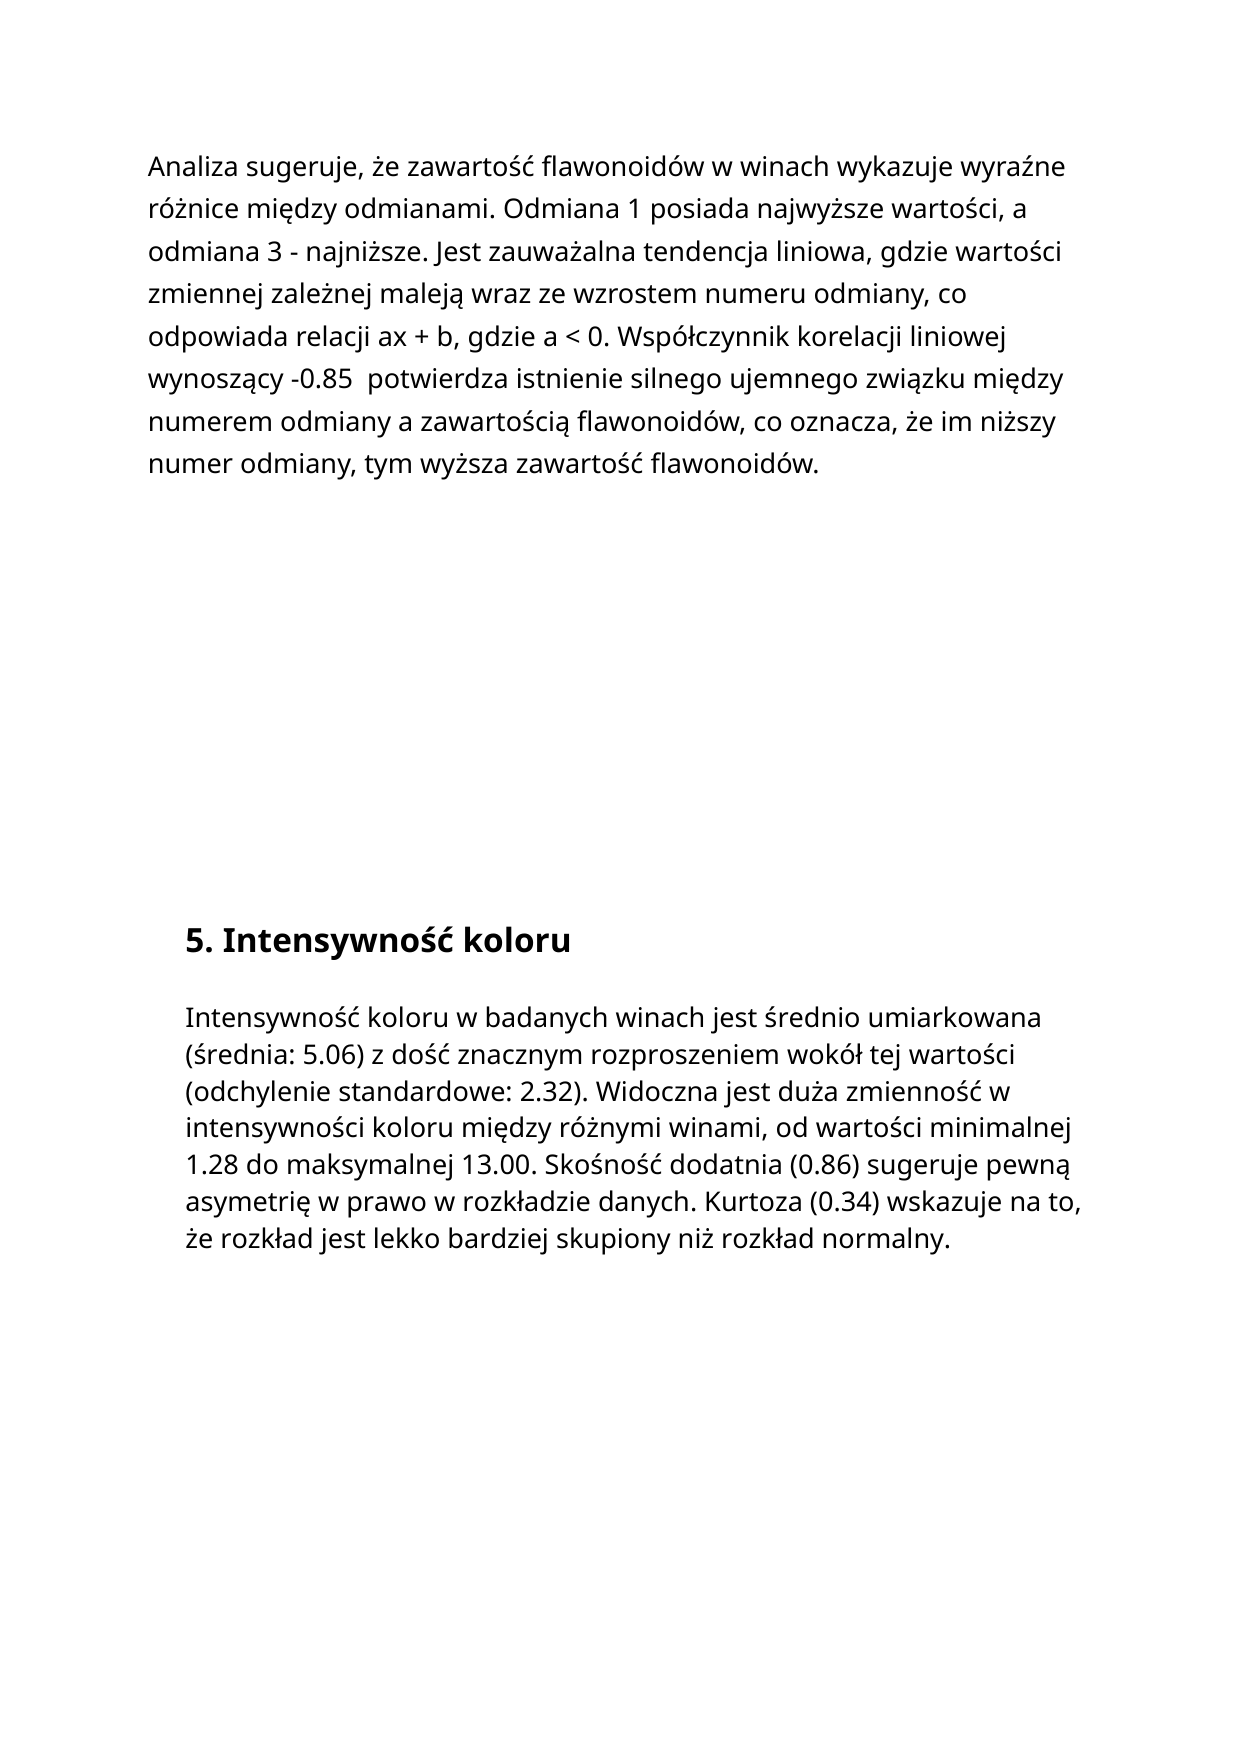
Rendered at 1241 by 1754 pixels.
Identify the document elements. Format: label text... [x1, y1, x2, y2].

text Intensywność koloru w badanych winach jest średnio umiarkowana (średnia: 5.06) z dość znacznym rozproszeniem wokół tej wartości (odchylenie standardowe: 2.32). Widoczna jest duża zmienność w intensywności koloru między różnymi winami, od wartości minimalnej 1.28 do maksymalnej 13.00. Skośność dodatnia (0.86) sugeruje pewną asymetrię w prawo w rozkładzie danych. Kurtoza (0.34) wskazuje na to, że rozkład jest lekko bardziej skupiony niż rozkład normalny. [185, 998, 1093, 1256]
text Analiza sugeruje, że zawartość flawonoidów w winach wykazuje wyraźne różnice między odmianami. Odmiana 1 posiada najwyższe wartości, a odmiana 3 - najniższe. Jest zauważalna tendencja liniowa, gdzie wartości zmiennej zależnej maleją wraz ze wzrostem numeru odmiany, co odpowiada relacji ax + b, gdzie a < 0. Współczynnik korelacji liniowej wynoszący -0.85 potwierdza istnienie silnego ujemnego związku między numerem odmiany a zawartością flawonoidów, co oznacza, że im niższy numer odmiany, tym wyższa zawartość flawonoidów. [148, 148, 1093, 481]
list Intensywność koloru [185, 917, 1093, 962]
